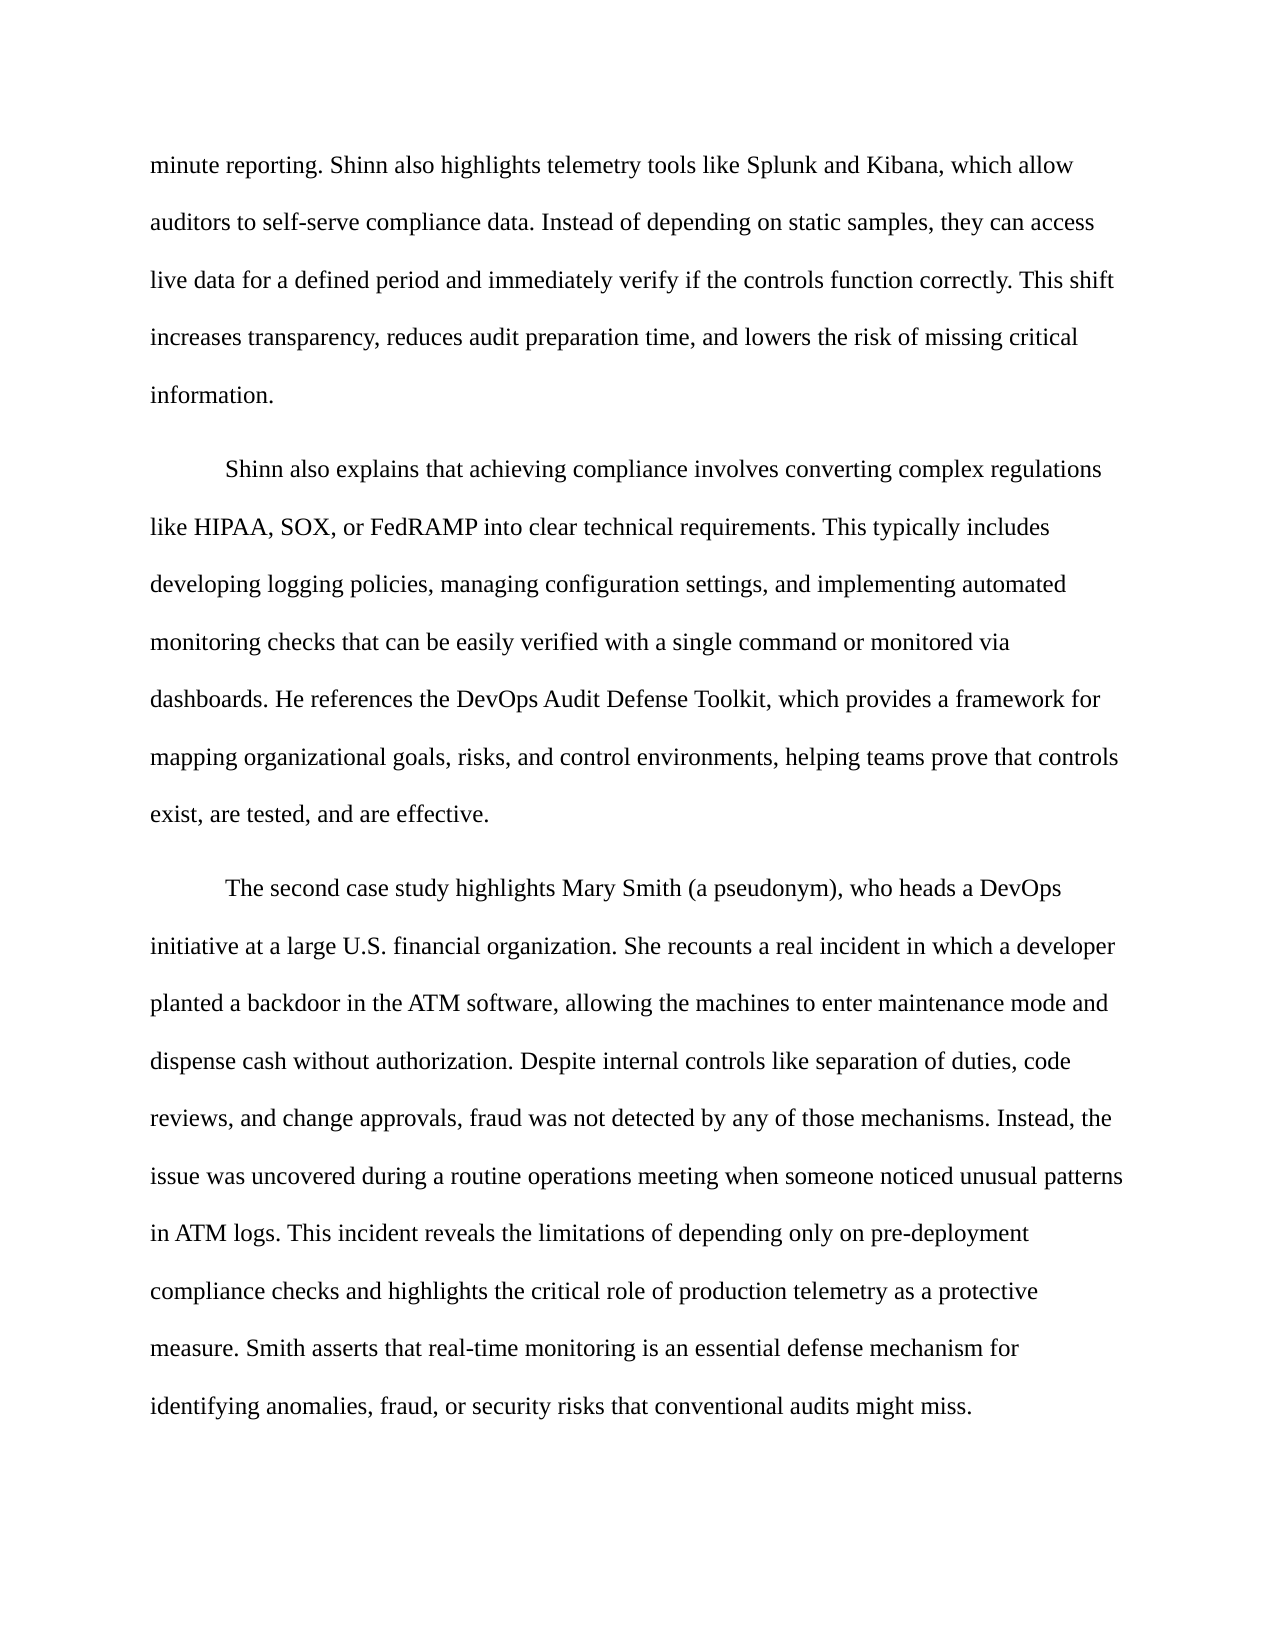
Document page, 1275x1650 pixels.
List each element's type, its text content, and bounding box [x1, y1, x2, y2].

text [150, 150, 1125, 409]
text Shinn also explains that achieving compliance involves converting complex regulations like HIPAA, SOX, or FedRAMP into clear technical requirements. This typically includes developing logging policies, managing configuration settings, and implementing automated monitoring checks that can be easily verified with a single command or monitored via dashboards. He references the DevOps Audit Defense Toolkit, which provides a framework for mapping organizational goals, risks, and control environments, helping teams prove that controls exist, are tested, and are effective. [150, 454, 1125, 828]
text The second case study highlights Mary Smith (a pseudonym), who heads a DevOps initiative at a large U.S. financial organization. She recounts a real incident in which a developer planted a backdoor in the ATM software, allowing the machines to enter maintenance mode and dispense cash without authorization. Despite internal controls like separation of duties, code reviews, and change approvals, fraud was not detected by any of those mechanisms. Instead, the issue was uncovered during a routine operations meeting when someone noticed unusual patterns in ATM logs. This incident reveals the limitations of depending only on pre-deployment compliance checks and highlights the critical role of production telemetry as a protective measure. Smith asserts that real-time monitoring is an essential defense mechanism for identifying anomalies, fraud, or security risks that conventional audits might miss. [150, 873, 1125, 1419]
